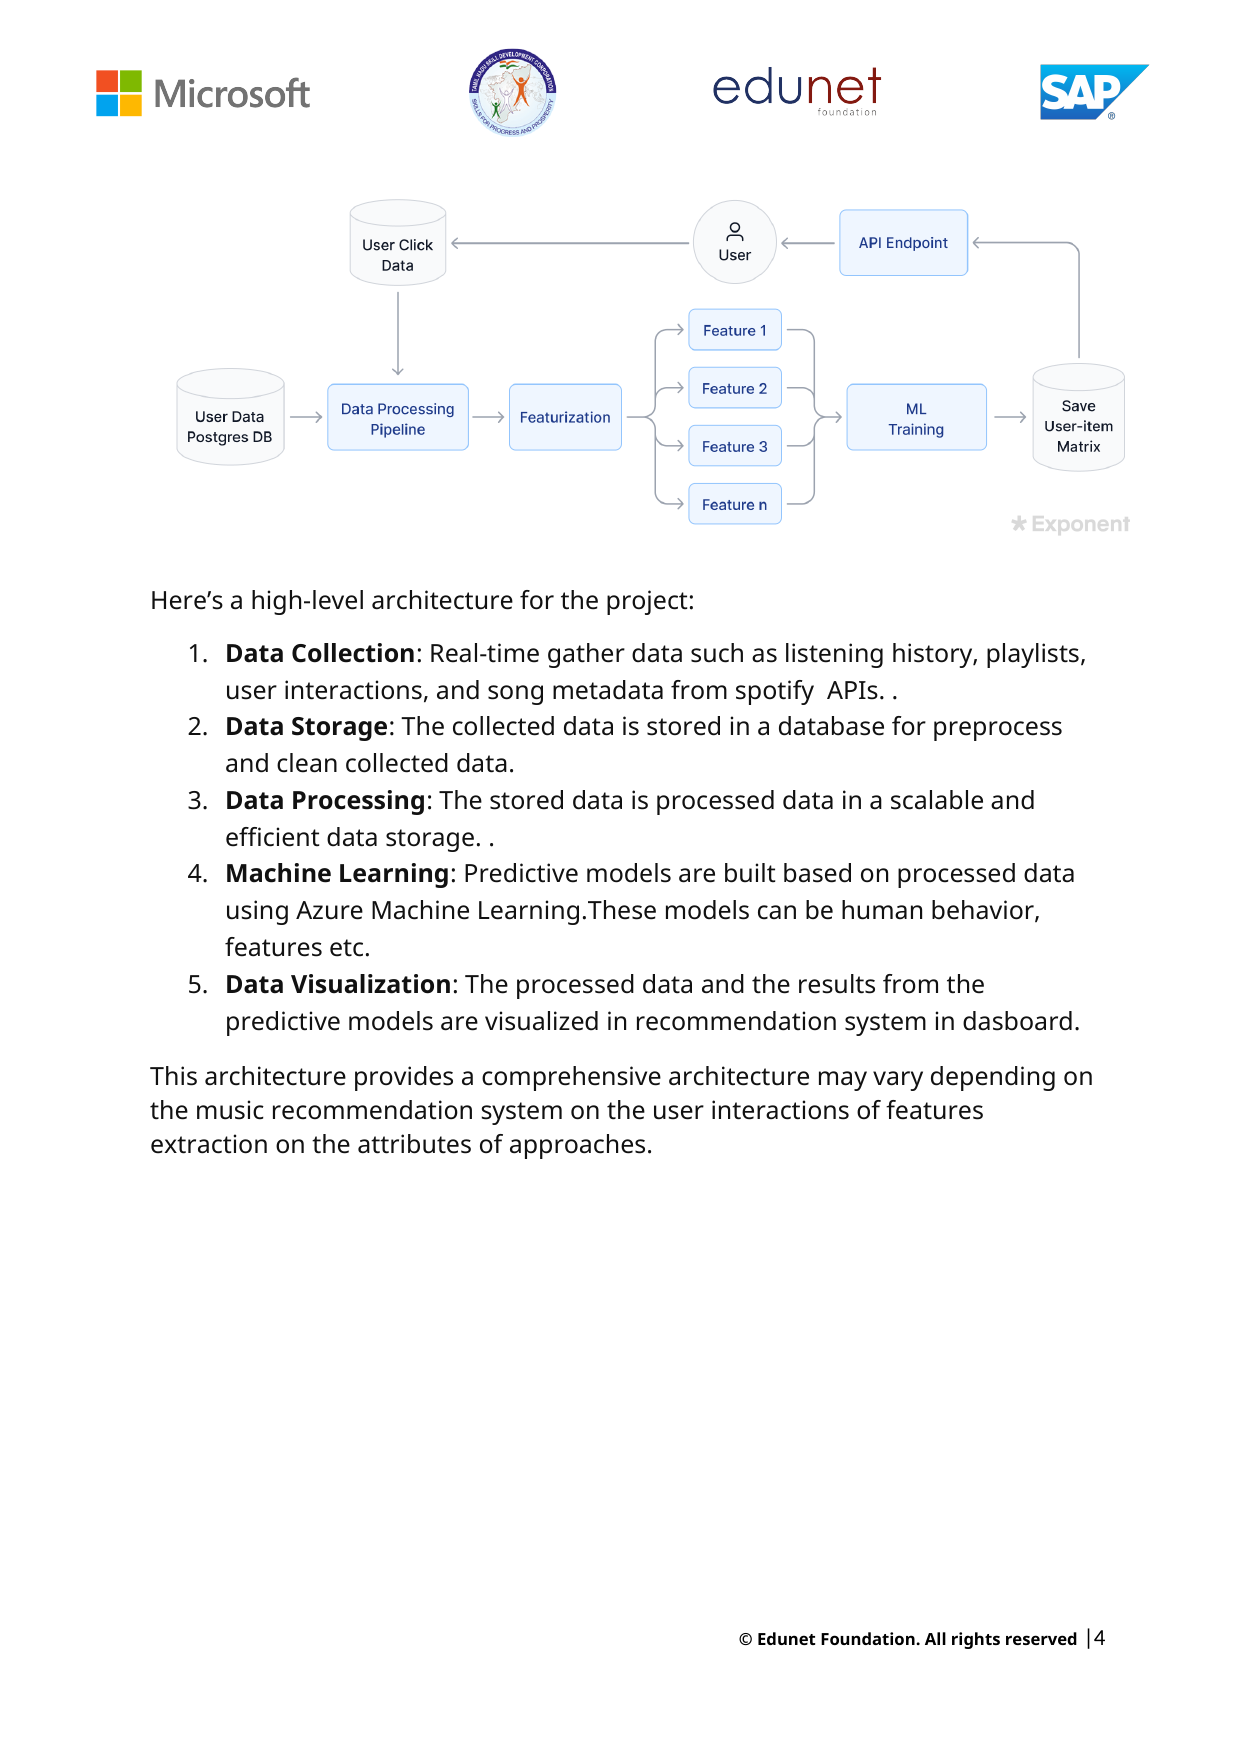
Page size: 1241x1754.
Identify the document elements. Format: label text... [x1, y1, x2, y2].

list Data Visualization: The processed data and the results from the predictive models are visualized in recommendation system in dasboard. [187, 966, 1107, 1037]
text Here’s a high-level architecture for the project: [150, 583, 1105, 617]
picture [150, 150, 1150, 550]
picture [1039, 63, 1151, 121]
picture [466, 45, 558, 138]
list Data Storage: The collected data is stored in a database for preprocess and clean collected data. [187, 709, 1107, 780]
list Data Processing: The stored data is processed data in a scalable and efficient data storage. . [187, 783, 1107, 853]
picture [91, 65, 316, 121]
list Machine Learning: Predictive models are built based on processed data using Azure Machine Learning.These models can be human behavior, features etc. [187, 856, 1107, 964]
text This architecture provides a comprehensive architecture may vary depending on the music recommendation system on the user interactions of features extraction on the attributes of approaches. [150, 1059, 1105, 1161]
picture [706, 60, 889, 122]
list Data Collection: Real-time gather data such as listening history, playlists, user interactions, and song metadata from spotify APIs. . [187, 636, 1107, 706]
